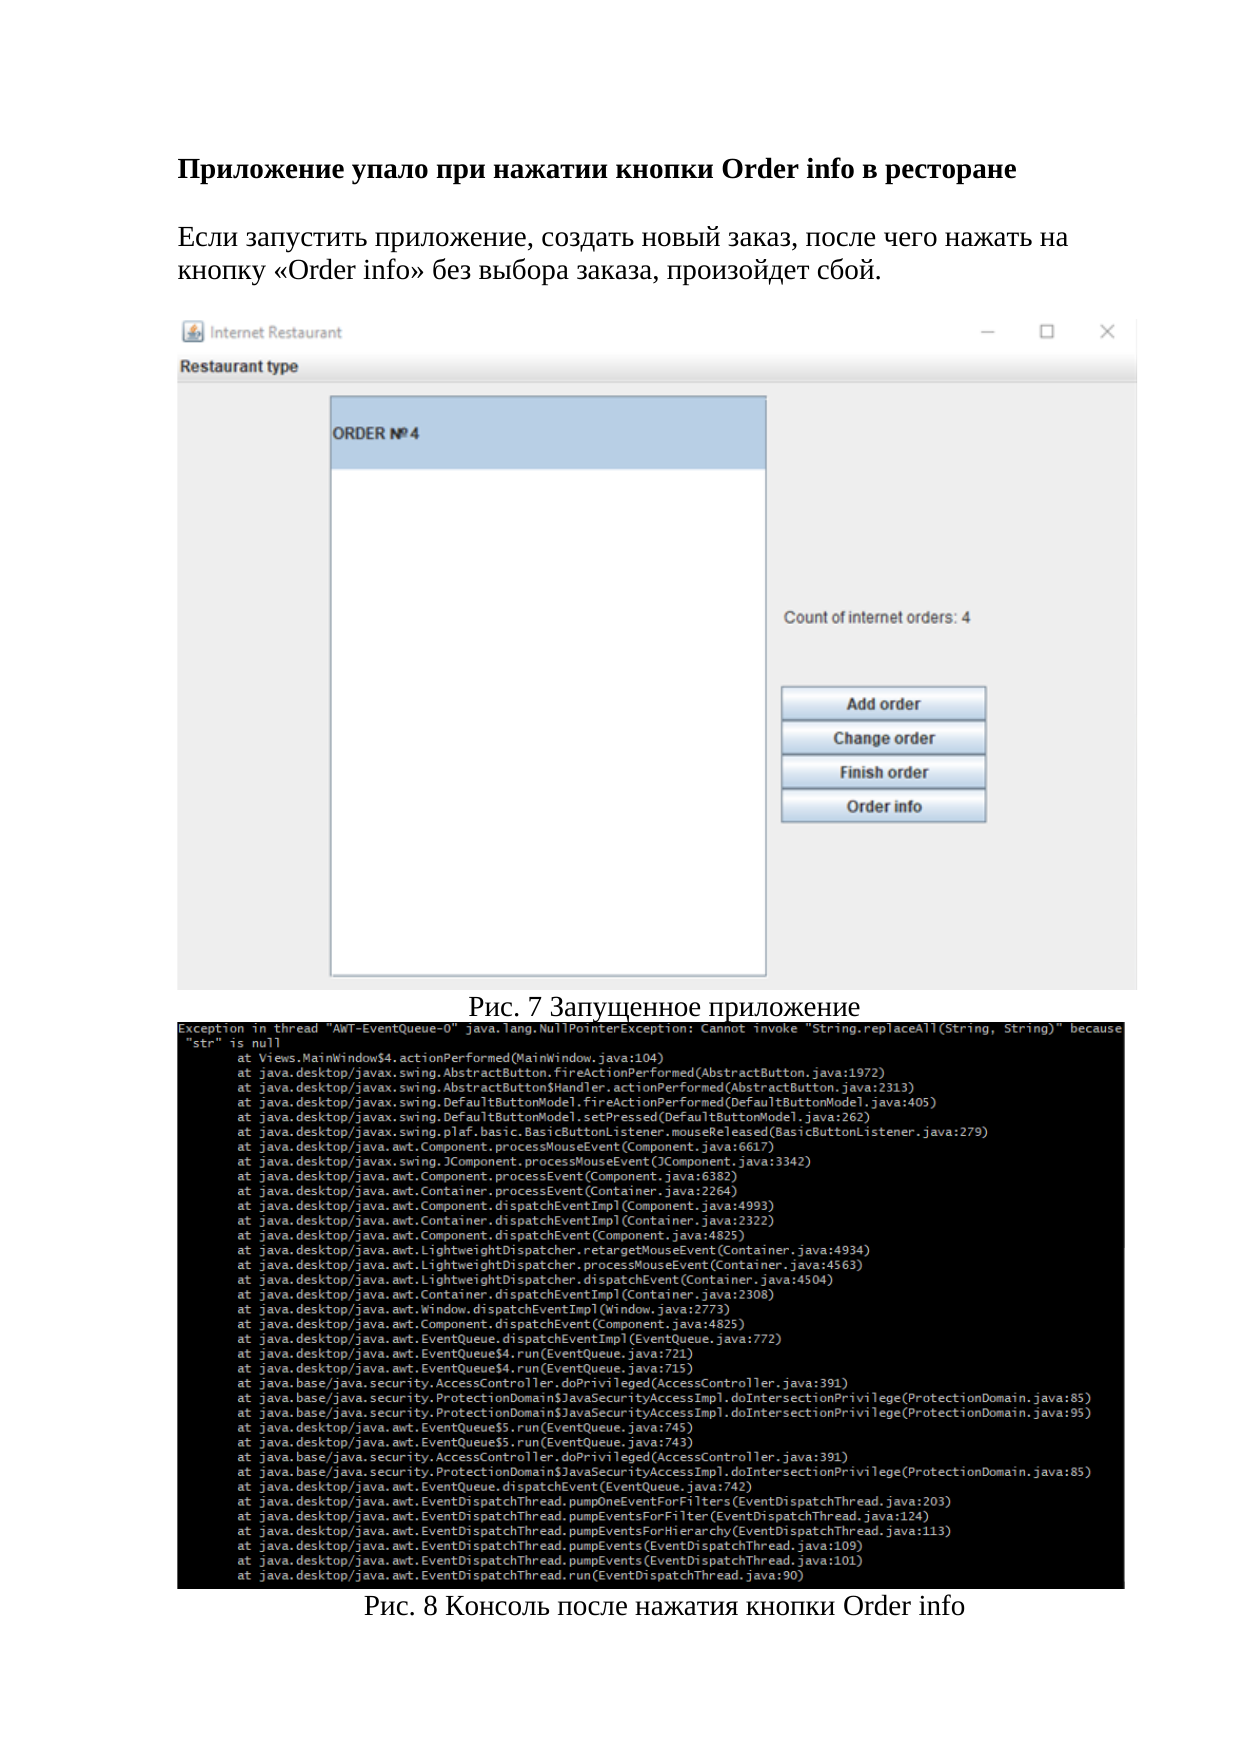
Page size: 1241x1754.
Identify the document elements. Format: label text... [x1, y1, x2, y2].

picture [177, 1022, 1125, 1589]
text Риc. 7 Запущенное приложение [177, 989, 1152, 1023]
text Приложение упало при нажатии кнопки Order info в ресторане [177, 152, 1152, 185]
text Если запустить приложение, создать новый заказ, после чего нажать на кнопку «Order info» без выбора заказа, произойдет сбой. [177, 219, 1152, 286]
text Рис. 8 Консоль после нажатия кнопки Order info [177, 1588, 1152, 1622]
picture [177, 319, 1138, 990]
